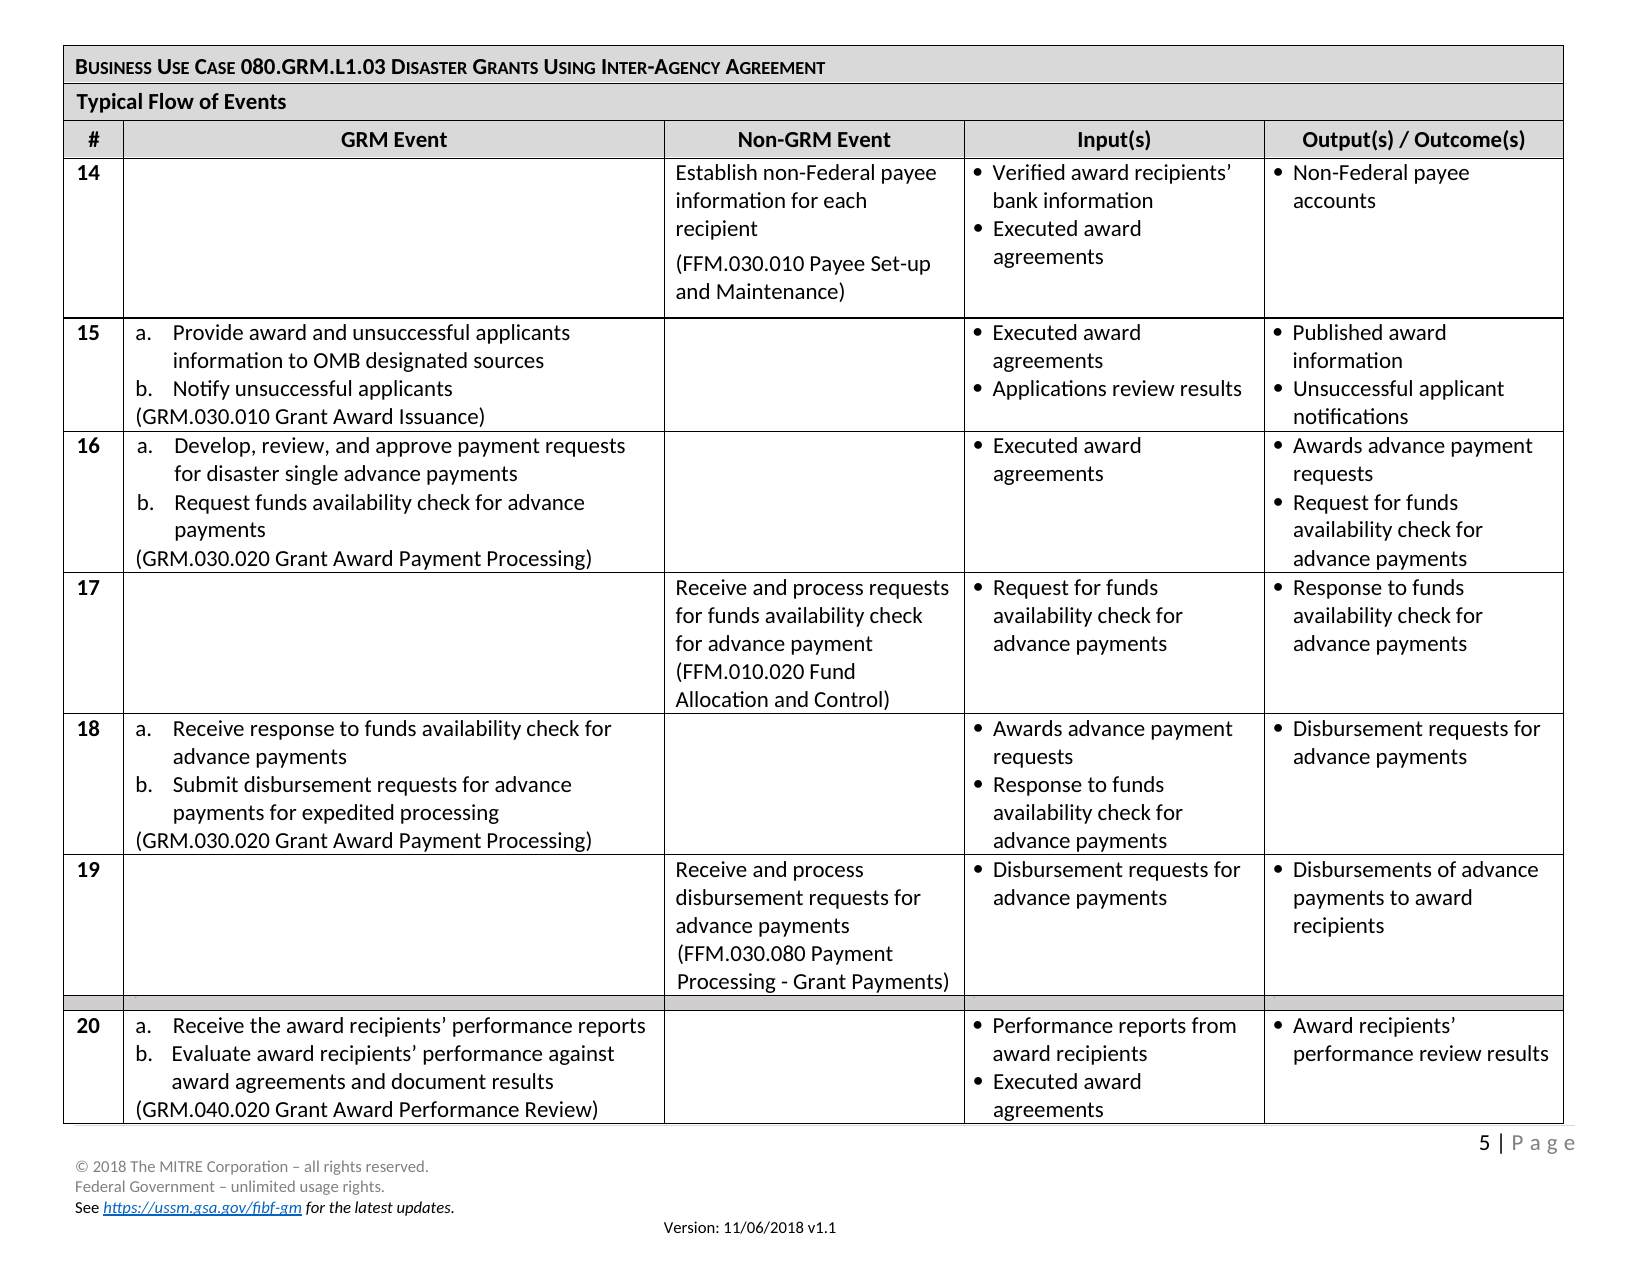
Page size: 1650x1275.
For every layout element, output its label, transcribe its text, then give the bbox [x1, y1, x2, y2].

table_cell 19 [64, 855, 123, 995]
table_cell Receive and process requests for funds availability check for advance payment (FFM.010.020 Fund Allocation and Control) [665, 573, 964, 713]
table_cell Non-GRM Event [665, 121, 964, 157]
table_cell Provide award and unsuccessful applicants information to OMB designated sources Notify unsuccessful applicants (GRM.030.010 Grant Award Issuance) [124, 319, 664, 431]
table_cell Response to funds availability check for advance payments [1265, 573, 1563, 713]
table_cell Award recipients’ performance review results [1265, 1011, 1563, 1123]
table_cell [665, 996, 964, 1010]
table_cell Receive and process disbursement requests for advance payments (FFM.030.080 Payment Processing - Grant Payments) [665, 855, 964, 995]
table_cell Receive response to funds availability check for advance payments Submit disbursement requests for advance payments for expedited processing (GRM.030.020 Grant Award Payment Processing) [124, 714, 664, 854]
table_cell [665, 714, 964, 854]
table_cell Typical Flow of Events [64, 84, 1563, 120]
table_cell Verified award recipients’ bank information Executed award agreements [965, 159, 1264, 317]
table_cell Develop, review, and approve payment requests for disaster single advance payments Request funds availability check for advance payments (GRM.030.020 Grant Award Payment Processing) [124, 432, 664, 572]
table_cell Input(s) [965, 121, 1264, 157]
table_cell Output(s) / Outcome(s) [1265, 121, 1563, 157]
table_cell Non-Federal payee accounts [1265, 159, 1563, 317]
table_cell # [64, 121, 123, 157]
table_cell [124, 159, 664, 317]
table_cell Receive the award recipients’ performance reports Evaluate award recipients’ performance against award agreements and document results (GRM.040.020 Grant Award Performance Review) [124, 1011, 664, 1123]
table_cell [665, 1011, 964, 1123]
table_cell Awards advance payment requests Response to funds availability check for advance payments [965, 714, 1264, 854]
table_cell 16 [64, 432, 123, 572]
table_cell [665, 432, 964, 572]
table_cell [965, 996, 1264, 1010]
table_cell [64, 996, 123, 1010]
table_cell Published award information Unsuccessful applicant notifications [1265, 319, 1563, 431]
table_cell [665, 319, 964, 431]
table_header Business Use Case 080.GRM.L1.03 Disaster Grants Using Inter-Agency Agreement [64, 46, 1563, 82]
table_cell [124, 573, 664, 713]
table_cell [124, 855, 664, 995]
table_cell Establish non-Federal payee information for each recipient (FFM.030.010 Payee Set-up and Maintenance) [665, 159, 964, 317]
table_cell 18 [64, 714, 123, 854]
table_cell 17 [64, 573, 123, 713]
table_cell Disbursement requests for advance payments [1265, 714, 1563, 854]
table_cell [124, 996, 664, 1010]
table_cell [1265, 996, 1563, 1010]
table_cell Executed award agreements Applications review results [965, 319, 1264, 431]
table_cell Disbursement requests for advance payments [965, 855, 1264, 995]
table_cell Performance reports from award recipients Executed award agreements [965, 1011, 1264, 1123]
table_cell GRM Event [124, 121, 664, 157]
table_cell Request for funds availability check for advance payments [965, 573, 1264, 713]
table_cell 15 [64, 319, 123, 431]
table_cell Executed award agreements [965, 432, 1264, 572]
table_cell Awards advance payment requests Request for funds availability check for advance payments [1265, 432, 1563, 572]
table_cell 14 [64, 159, 123, 317]
table_cell 20 [64, 1011, 123, 1123]
table_cell Disbursements of advance payments to award recipients [1265, 855, 1563, 995]
